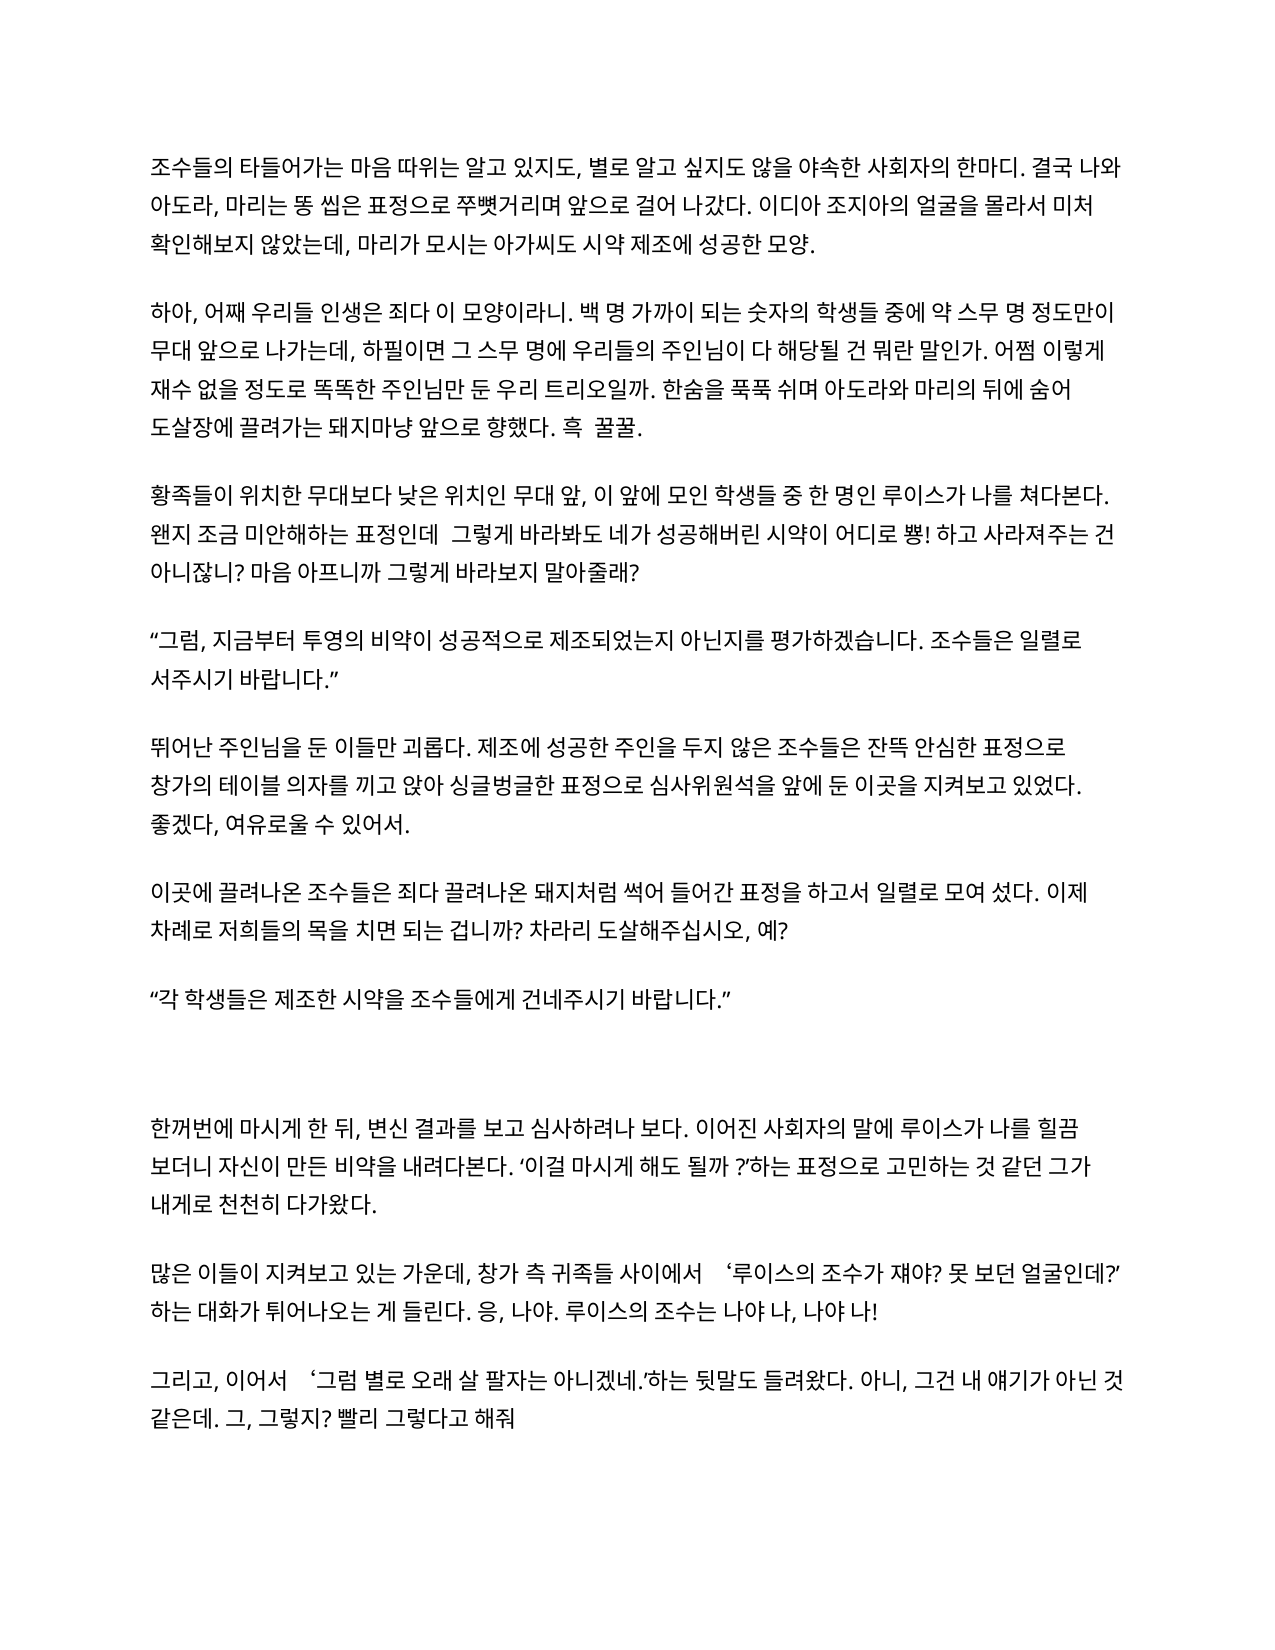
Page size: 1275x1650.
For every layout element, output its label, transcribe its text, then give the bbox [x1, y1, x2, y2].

text 그리고, 이어서 ‘그럼 별로 오래 살 팔자는 아니겠네.’하는 뒷말도 들려왔다. 아니, 그건 내 얘기가 아닌 것 같은데. 그, 그렇지? 빨리 그렇다고 해줘 [150, 1362, 1125, 1434]
text 하아, 어째 우리들 인생은 죄다 이 모양이라니. 백 명 가까이 되는 숫자의 학생들 중에 약 스무 명 정도만이 무대 앞으로 나가는데, 하필이면 그 스무 명에 우리들의 주인님이 다 해당될 건 뭐란 말인가. 어쩜 이렇게 재수 없을 정도로 똑똑한 주인님만 둔 우리 트리오일까. 한숨을 푹푹 쉬며 아도라와 마리의 뒤에 숨어 도살장에 끌려가는 돼지마냥 앞으로 향했다. 흑 꿀꿀. [150, 295, 1125, 443]
text 조수들의 타들어가는 마음 따위는 알고 있지도, 별로 알고 싶지도 않을 야속한 사회자의 한마디. 결국 나와 아도라, 마리는 똥 씹은 표정으로 쭈뼛거리며 앞으로 걸어 나갔다. 이디아 조지아의 얼굴을 몰라서 미처 확인해보지 않았는데, 마리가 모시는 아가씨도 시약 제조에 성공한 모양. [150, 150, 1125, 260]
text “그럼, 지금부터 투영의 비약이 성공적으로 제조되었는지 아닌지를 평가하겠습니다. 조수들은 일렬로 서주시기 바랍니다.” [150, 623, 1125, 695]
text 황족들이 위치한 무대보다 낮은 위치인 무대 앞, 이 앞에 모인 학생들 중 한 명인 루이스가 나를 쳐다본다. 왠지 조금 미안해하는 표정인데 그렇게 바라봐도 네가 성공해버린 시약이 어디로 뿅! 하고 사라져주는 건 아니잖니? 마음 아프니까 그렇게 바라보지 말아줄래? [150, 478, 1125, 588]
text 많은 이들이 지켜보고 있는 가운데, 창가 측 귀족들 사이에서 ‘루이스의 조수가 쟤야? 못 보던 얼굴인데?’하는 대화가 튀어나오는 게 들린다. 응, 나야. 루이스의 조수는 나야 나, 나야 나! [150, 1256, 1125, 1327]
text 한꺼번에 마시게 한 뒤, 변신 결과를 보고 심사하려나 보다. 이어진 사회자의 말에 루이스가 나를 힐끔 보더니 자신이 만든 비약을 내려다본다. ‘이걸 마시게 해도 될까 ?’하는 표정으로 고민하는 것 같던 그가 내게로 천천히 다가왔다. [150, 1111, 1125, 1221]
text 뛰어난 주인님을 둔 이들만 괴롭다. 제조에 성공한 주인을 두지 않은 조수들은 잔뜩 안심한 표정으로 창가의 테이블 의자를 끼고 앉아 싱글벙글한 표정으로 심사위원석을 앞에 둔 이곳을 지켜보고 있었다. 좋겠다, 여유로울 수 있어서. [150, 730, 1125, 840]
text “각 학생들은 제조한 시약을 조수들에게 건네주시기 바랍니다.” [150, 982, 1125, 1015]
text 이곳에 끌려나온 조수들은 죄다 끌려나온 돼지처럼 썩어 들어간 표정을 하고서 일렬로 모여 섰다. 이제 차례로 저희들의 목을 치면 되는 겁니까? 차라리 도살해주십시오, 예? [150, 875, 1125, 947]
